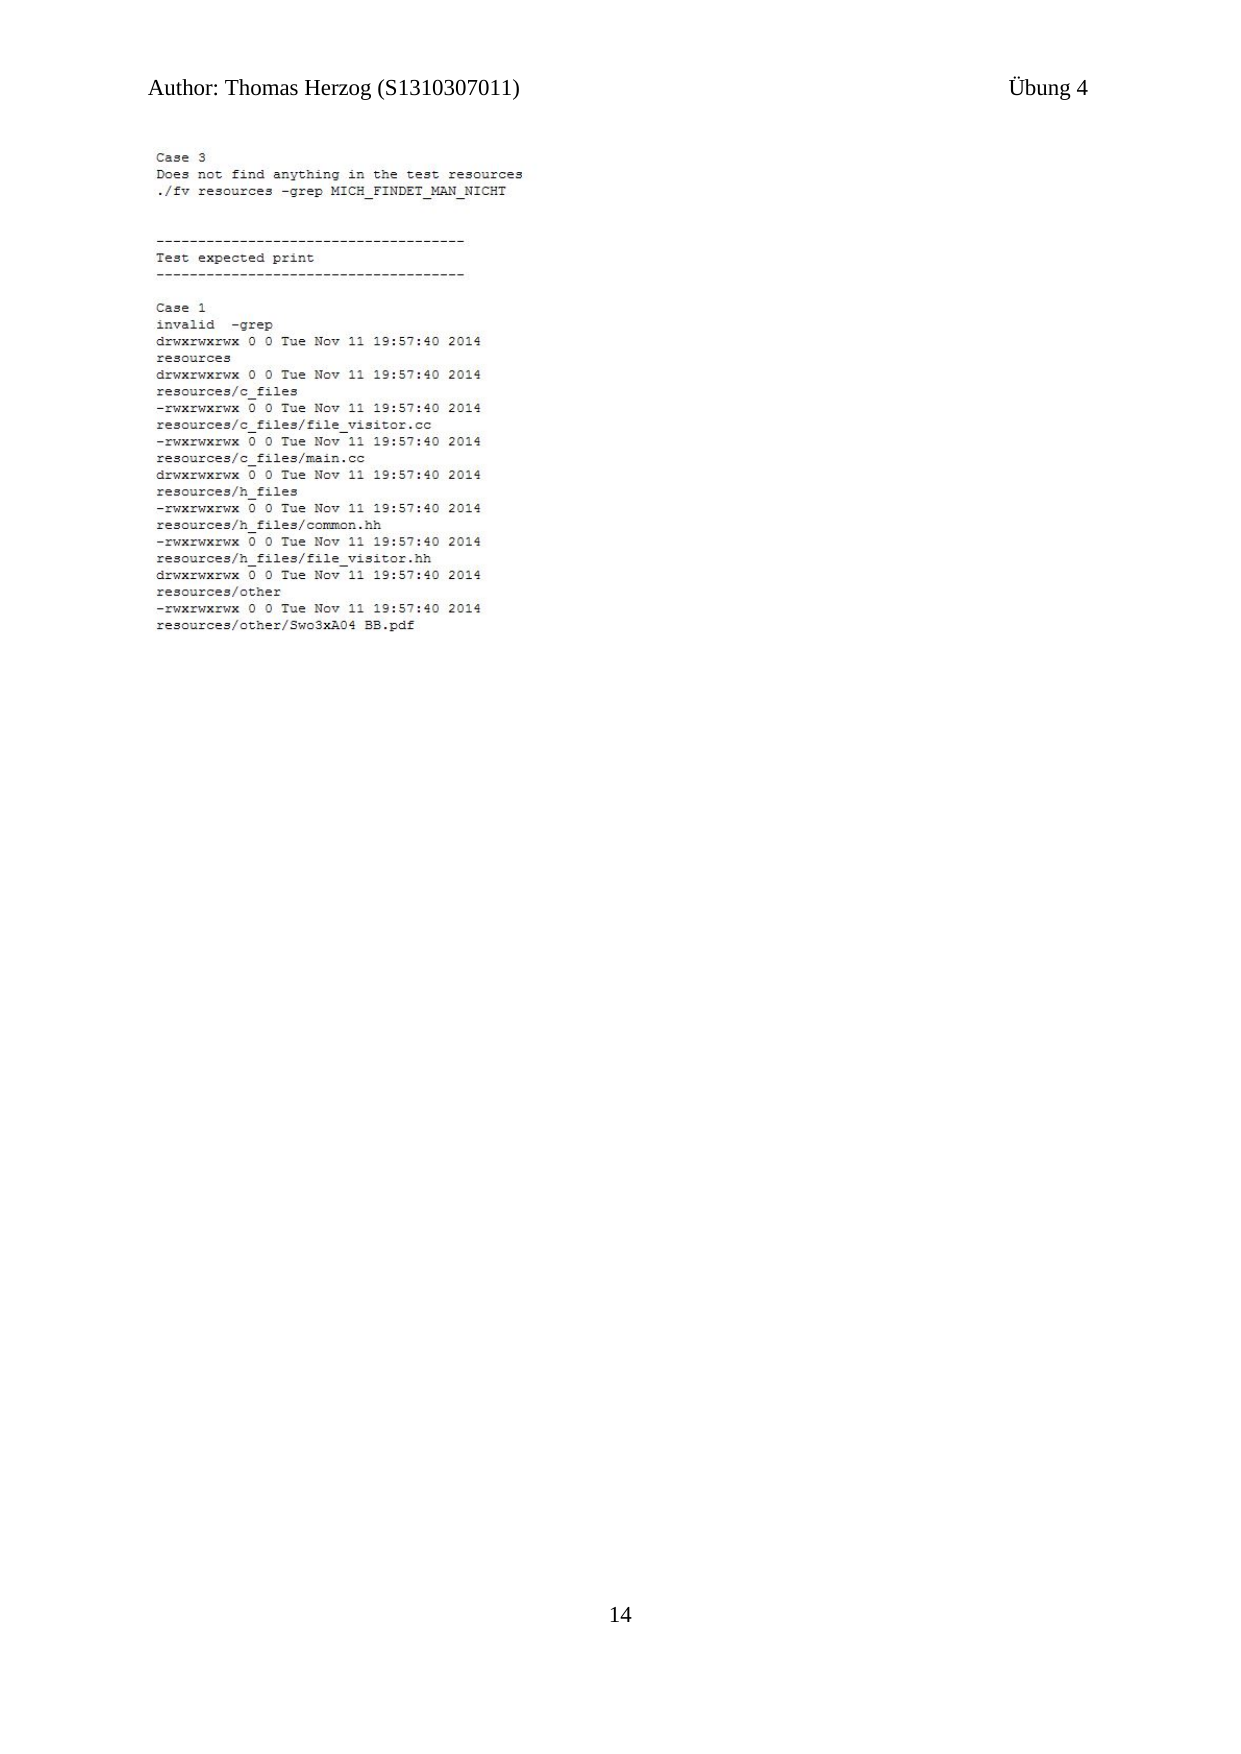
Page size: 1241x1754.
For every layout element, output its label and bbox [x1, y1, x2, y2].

picture [153, 147, 571, 649]
